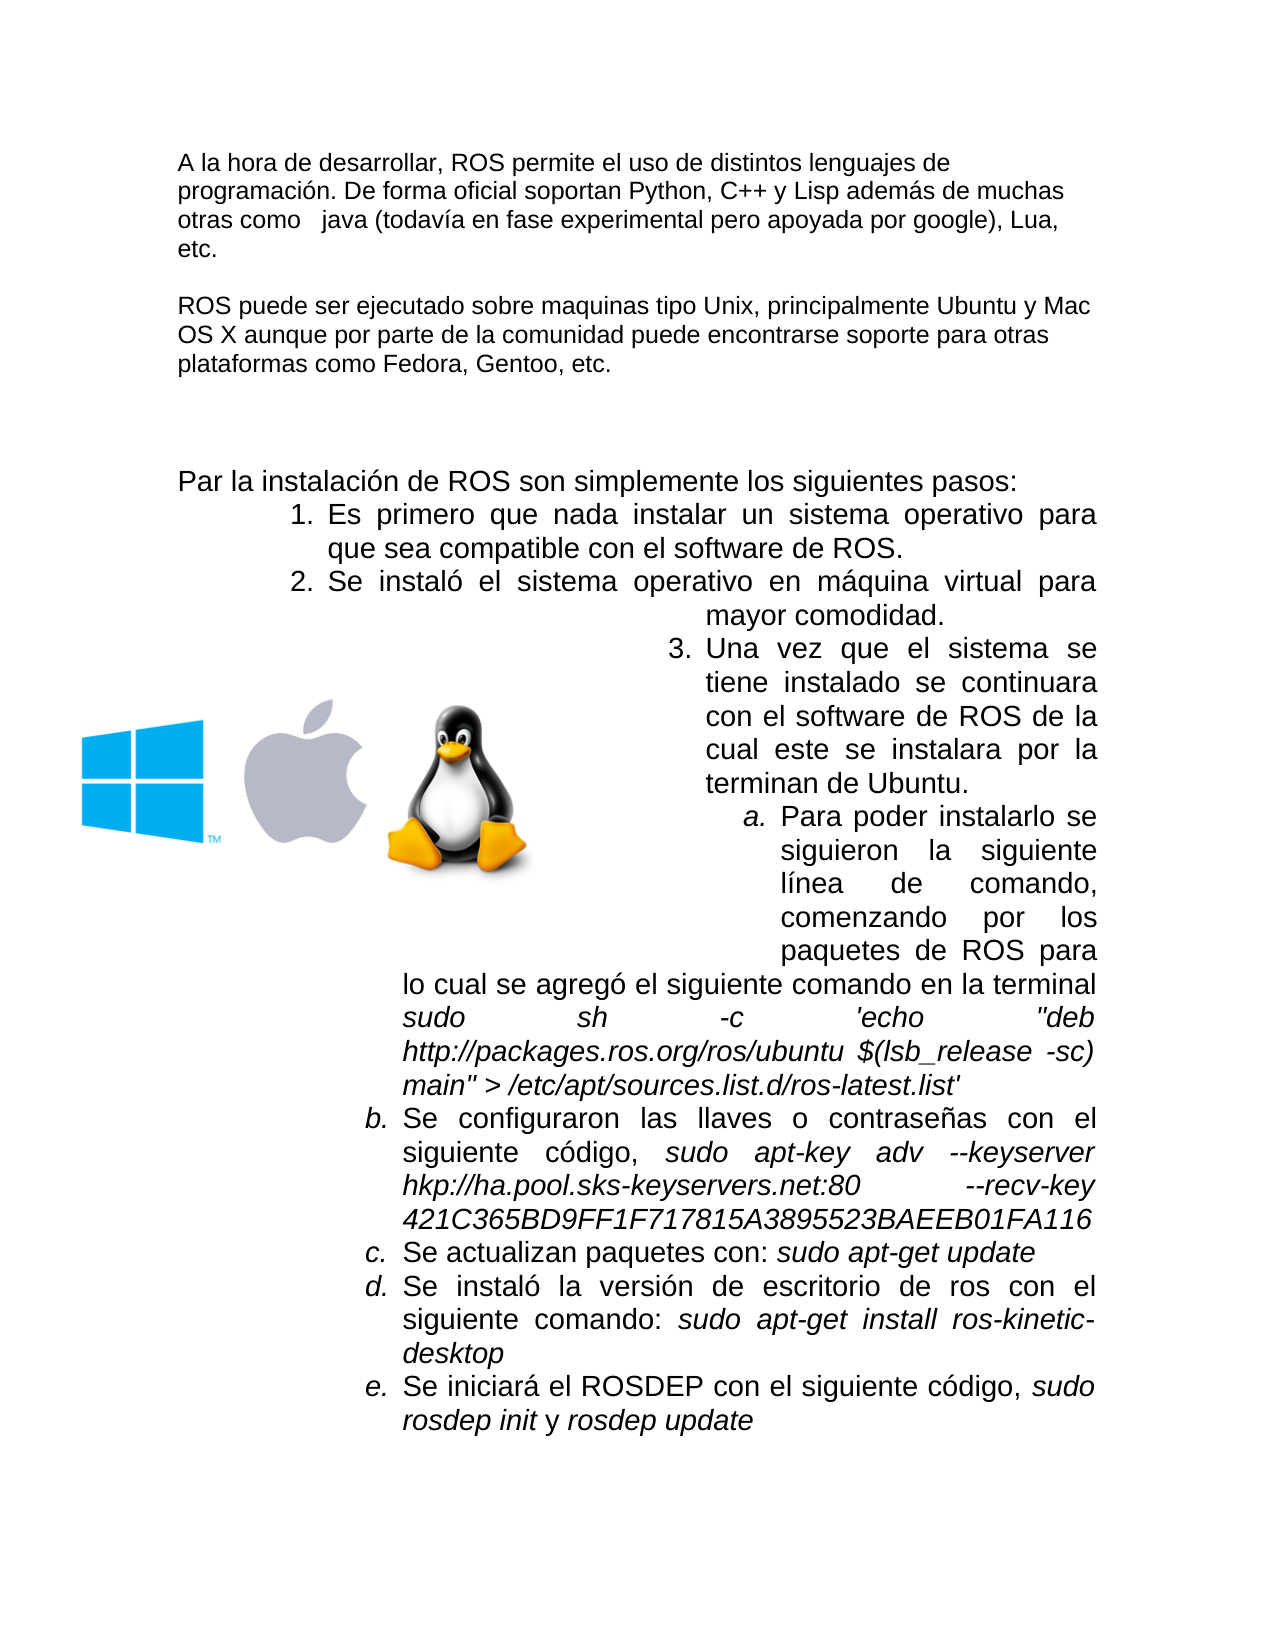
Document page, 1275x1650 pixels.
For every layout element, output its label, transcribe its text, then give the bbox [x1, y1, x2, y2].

list Se instaló el sistema operativo en máquina virtual para mayor comodidad. [290, 564, 1098, 632]
list Para poder instalarlo se siguieron la siguiente línea de comando, comenzando por los paquetes de ROS para lo cual se agregó el siguiente comando en la terminal sudo sh -c 'echo "deb http://packages.ros.org/ros/ubuntu $(lsb_release -sc) main" > /etc/apt/sources.list.d/ros-latest.list' [365, 799, 1098, 1101]
list Se iniciará el ROSDEP con el siguiente código, sudo rosdep init y rosdep update [365, 1369, 1098, 1437]
list Es primero que nada instalar un sistema operativo para que sea compatible con el software de ROS. [290, 497, 1098, 564]
list Se configuraron las llaves o contraseñas con el siguiente código, sudo apt-key adv --keyserver hkp://ha.pool.sks-keyservers.net:80 --recv-key 421C365BD9FF1F717815A3895523BAEEB01FA116 [365, 1101, 1098, 1235]
list Se actualizan paquetes con: sudo apt-get update [365, 1235, 1098, 1269]
picture [69, 629, 537, 935]
list Una vez que el sistema se tiene instalado se continuara con el software de ROS de la cual este se instalara por la terminan de Ubuntu. [537, 632, 1098, 799]
text ROS puede ser ejecutado sobre maquinas tipo Unix, principalmente Ubuntu y Mac OS X aunque por parte de la comunidad puede encontrarse soporte para otras plataformas como Fedora, Gentoo, etc. [177, 291, 1098, 378]
text A la hora de desarrollar, ROS permite el uso de distintos lenguajes de programación. De forma oﬁcial soportan Python, C++ y Lisp además de muchas otras como java (todavía en fase experimental pero apoyada por google), Lua, etc. [177, 148, 1098, 263]
text Par la instalación de ROS son simplemente los siguientes pasos: [177, 464, 1098, 497]
list Se instaló la versión de escritorio de ros con el siguiente comando: sudo apt-get install ros-kinetic-desktop [365, 1269, 1098, 1369]
